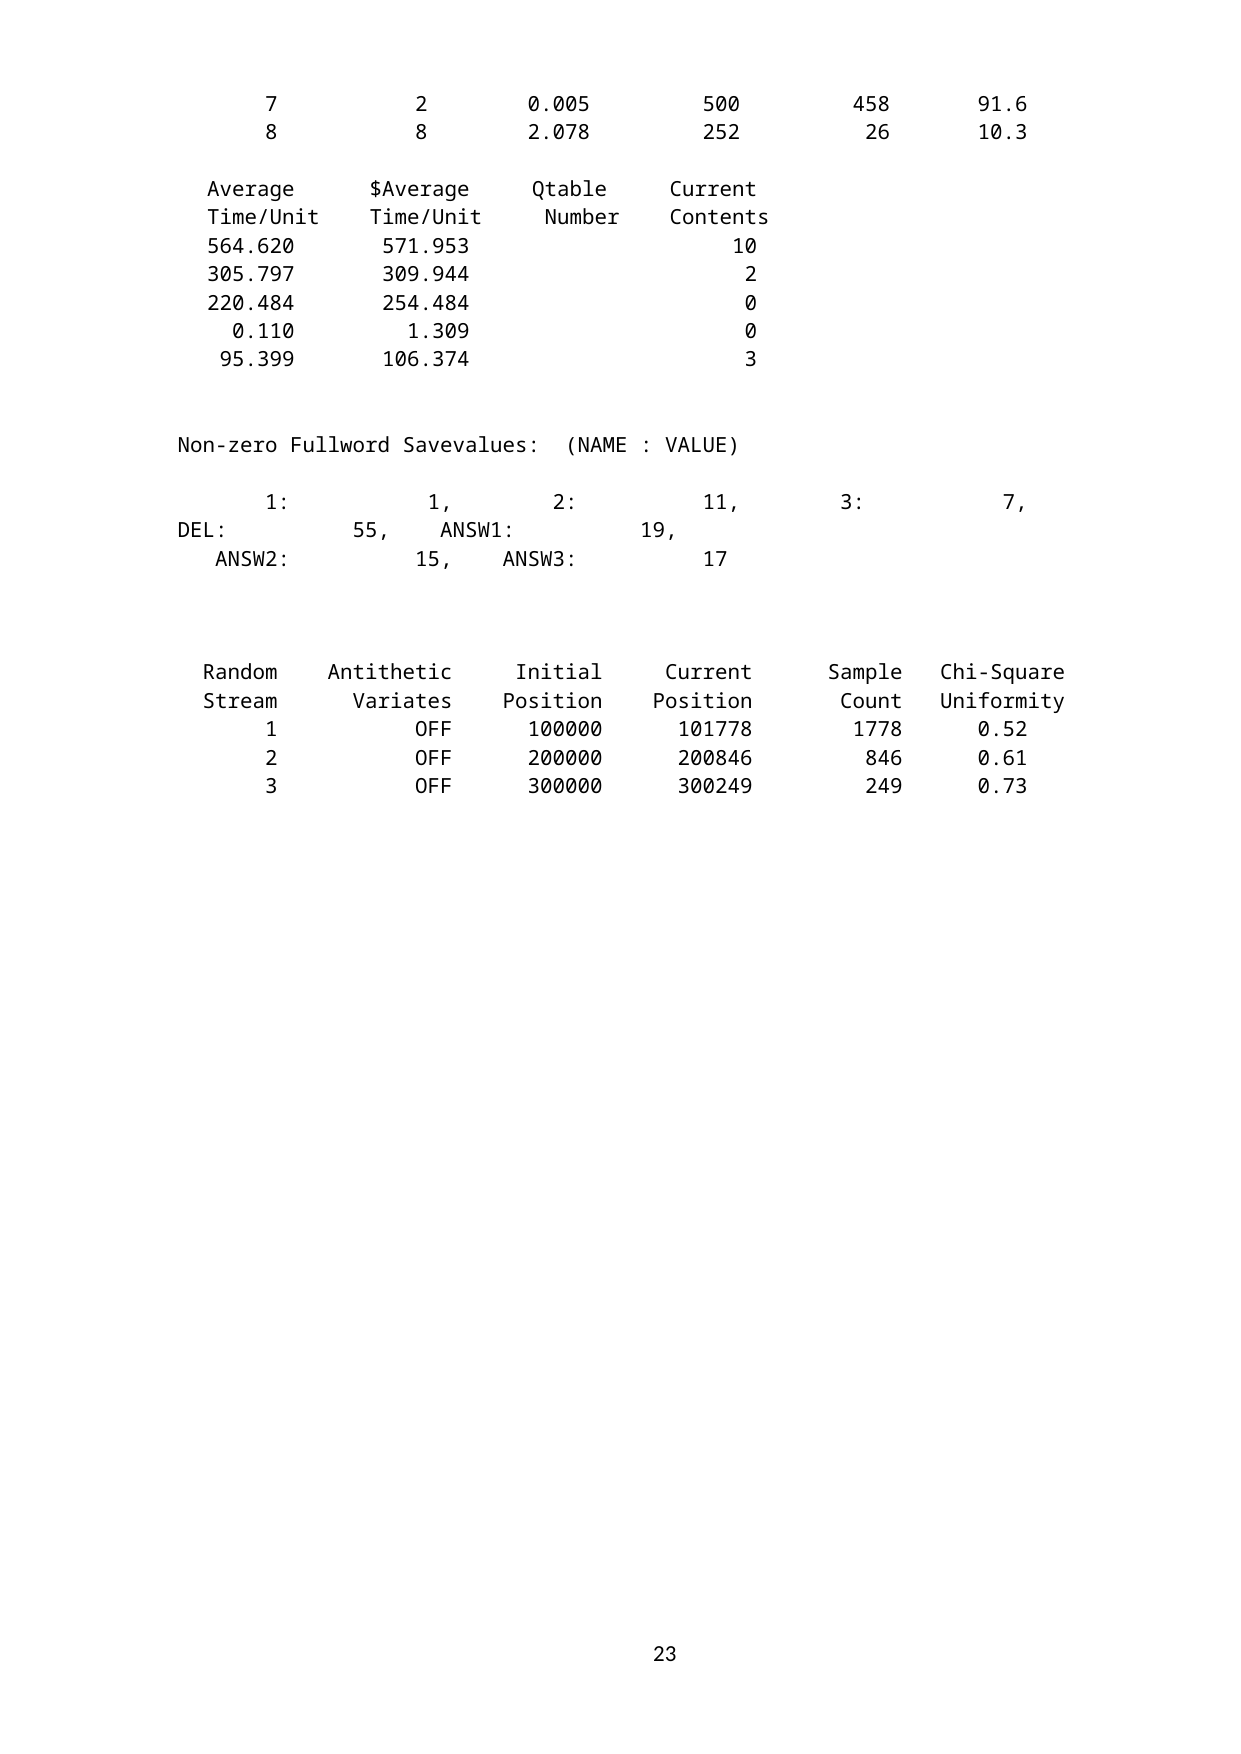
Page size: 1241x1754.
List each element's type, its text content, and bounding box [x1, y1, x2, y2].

text Time/Unit Time/Unit Number Contents [207, 202, 1152, 231]
text 7 2 0.005 500 458 91.6 [177, 89, 1152, 117]
text Non-zero Fullword Savevalues: (NAME : VALUE) [177, 430, 1152, 458]
text DEL: 55, ANSW1: 19, [177, 515, 1152, 544]
text ANSW2: 15, ANSW3: 17 [177, 544, 1152, 572]
text 1: 1, 2: 11, 3: 7, [177, 487, 1152, 515]
text Stream Variates Position Position Count Uniformity [177, 686, 1152, 714]
text 95.399 106.374 3 [207, 344, 1152, 373]
text Average $Average Qtable Current [207, 174, 1152, 202]
text 220.484 254.484 0 [207, 288, 1152, 316]
text 3 OFF 300000 300249 249 0.73 [177, 771, 1152, 799]
text Random Antithetic Initial Current Sample Chi-Square [177, 657, 1152, 686]
text 1 OFF 100000 101778 1778 0.52 [177, 714, 1152, 743]
text 0.110 1.309 0 [207, 316, 1152, 344]
text 8 8 2.078 252 26 10.3 [177, 117, 1152, 146]
text 2 OFF 200000 200846 846 0.61 [177, 743, 1152, 771]
text 305.797 309.944 2 [207, 259, 1152, 288]
text 564.620 571.953 10 [207, 231, 1152, 259]
